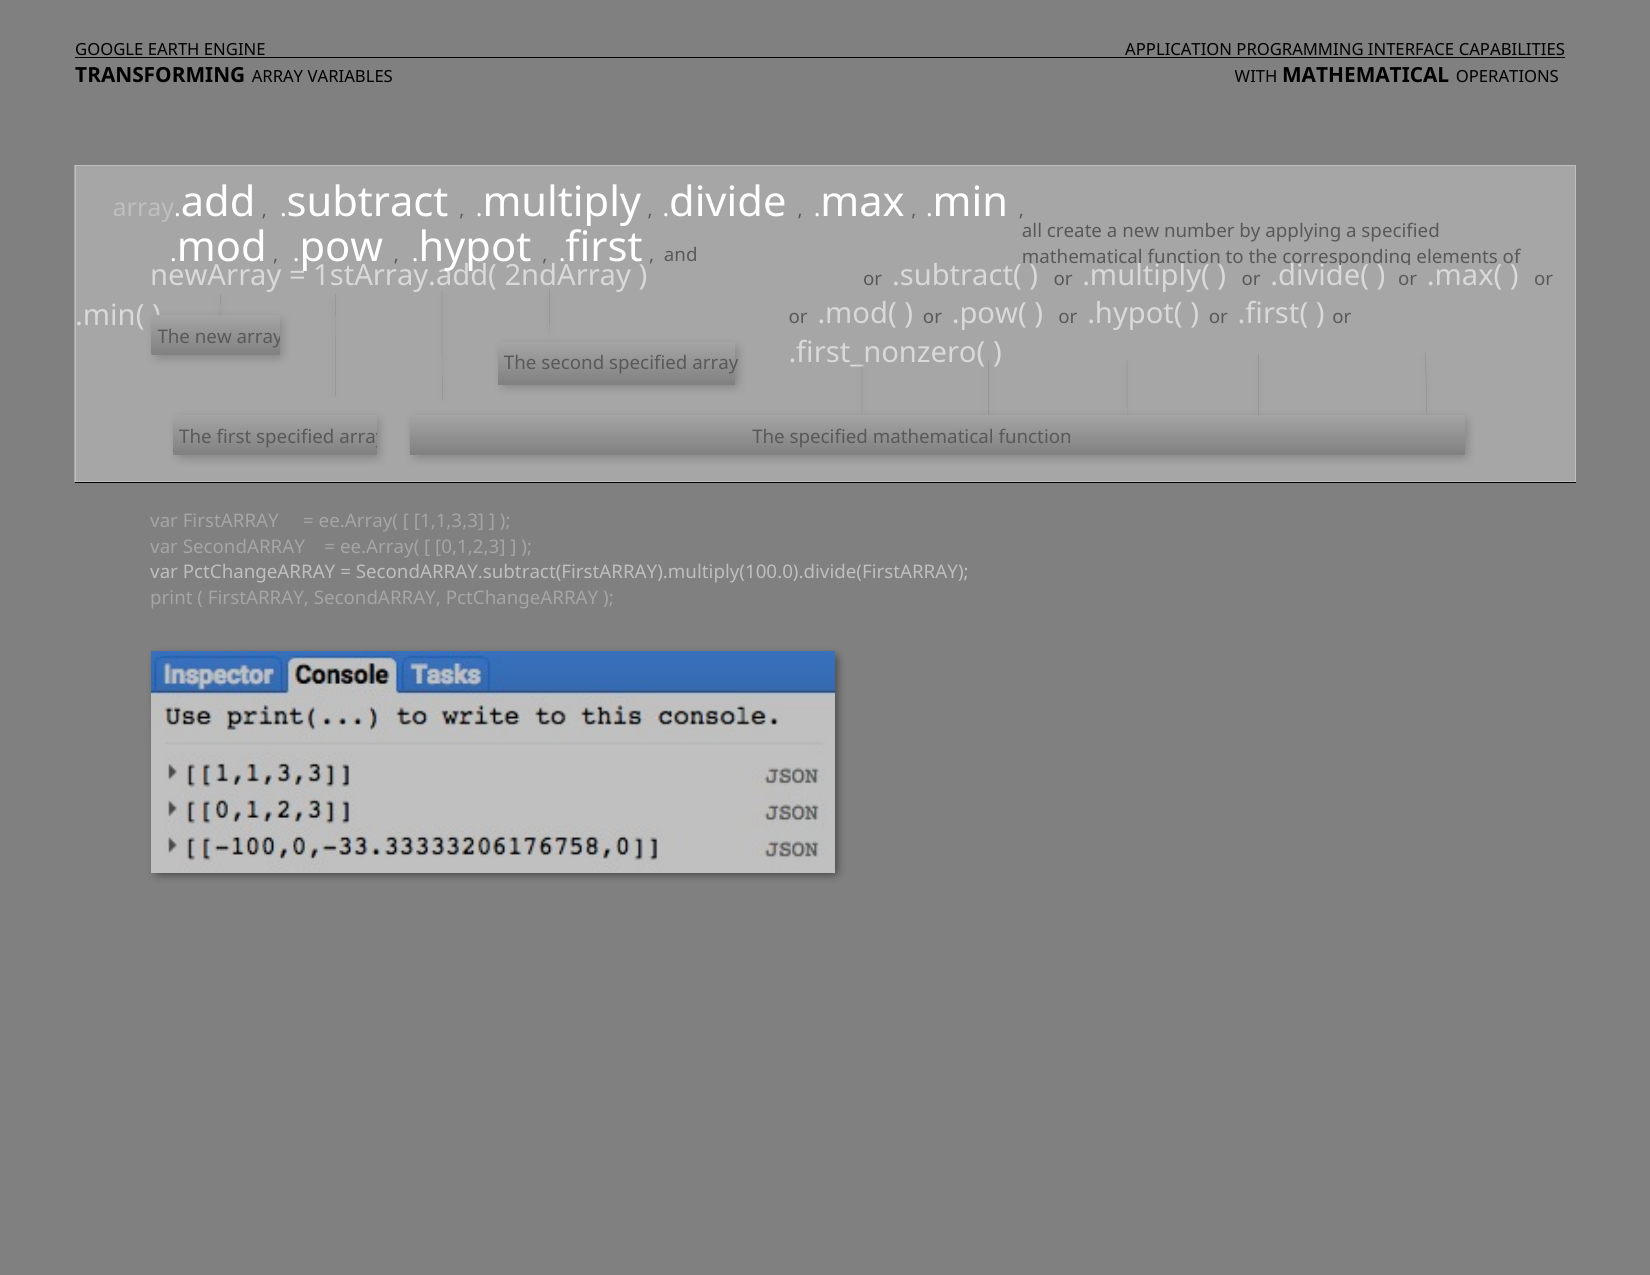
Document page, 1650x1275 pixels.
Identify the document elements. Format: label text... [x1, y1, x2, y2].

picture [151, 651, 835, 873]
text var PctChangeARRAY = SecondARRAY.subtract(FirstARRAY).multiply(100.0).divide(FirstARRAY); [150, 559, 1575, 584]
text TRANSFORMING ARRAY VARIABLES WITH MATHEMATICAL OPERATIONS [75, 60, 1566, 114]
text array.add , .subtract , .multiply , .divide , .max , .min , [76, 166, 1575, 222]
text var SecondARRAY = ee.Array( [ [0,1,2,3] ] ); [150, 533, 1575, 559]
text print ( FirstARRAY, SecondARRAY, PctChangeARRAY ); [150, 584, 1575, 610]
text newArray = 1stArray.add( 2ndArray ) or .subtract( ) or .multiply( ) or .divide( ) or .max( ) or .min( ) [76, 247, 1575, 327]
text GOOGLE EARTH ENGINE APPLICATION PROGRAMMING INTERFACE CAPABILITIES [75, 37, 1566, 60]
text var FirstARRAY = ee.Array( [ [1,1,3,3] ] ); [150, 508, 1575, 533]
